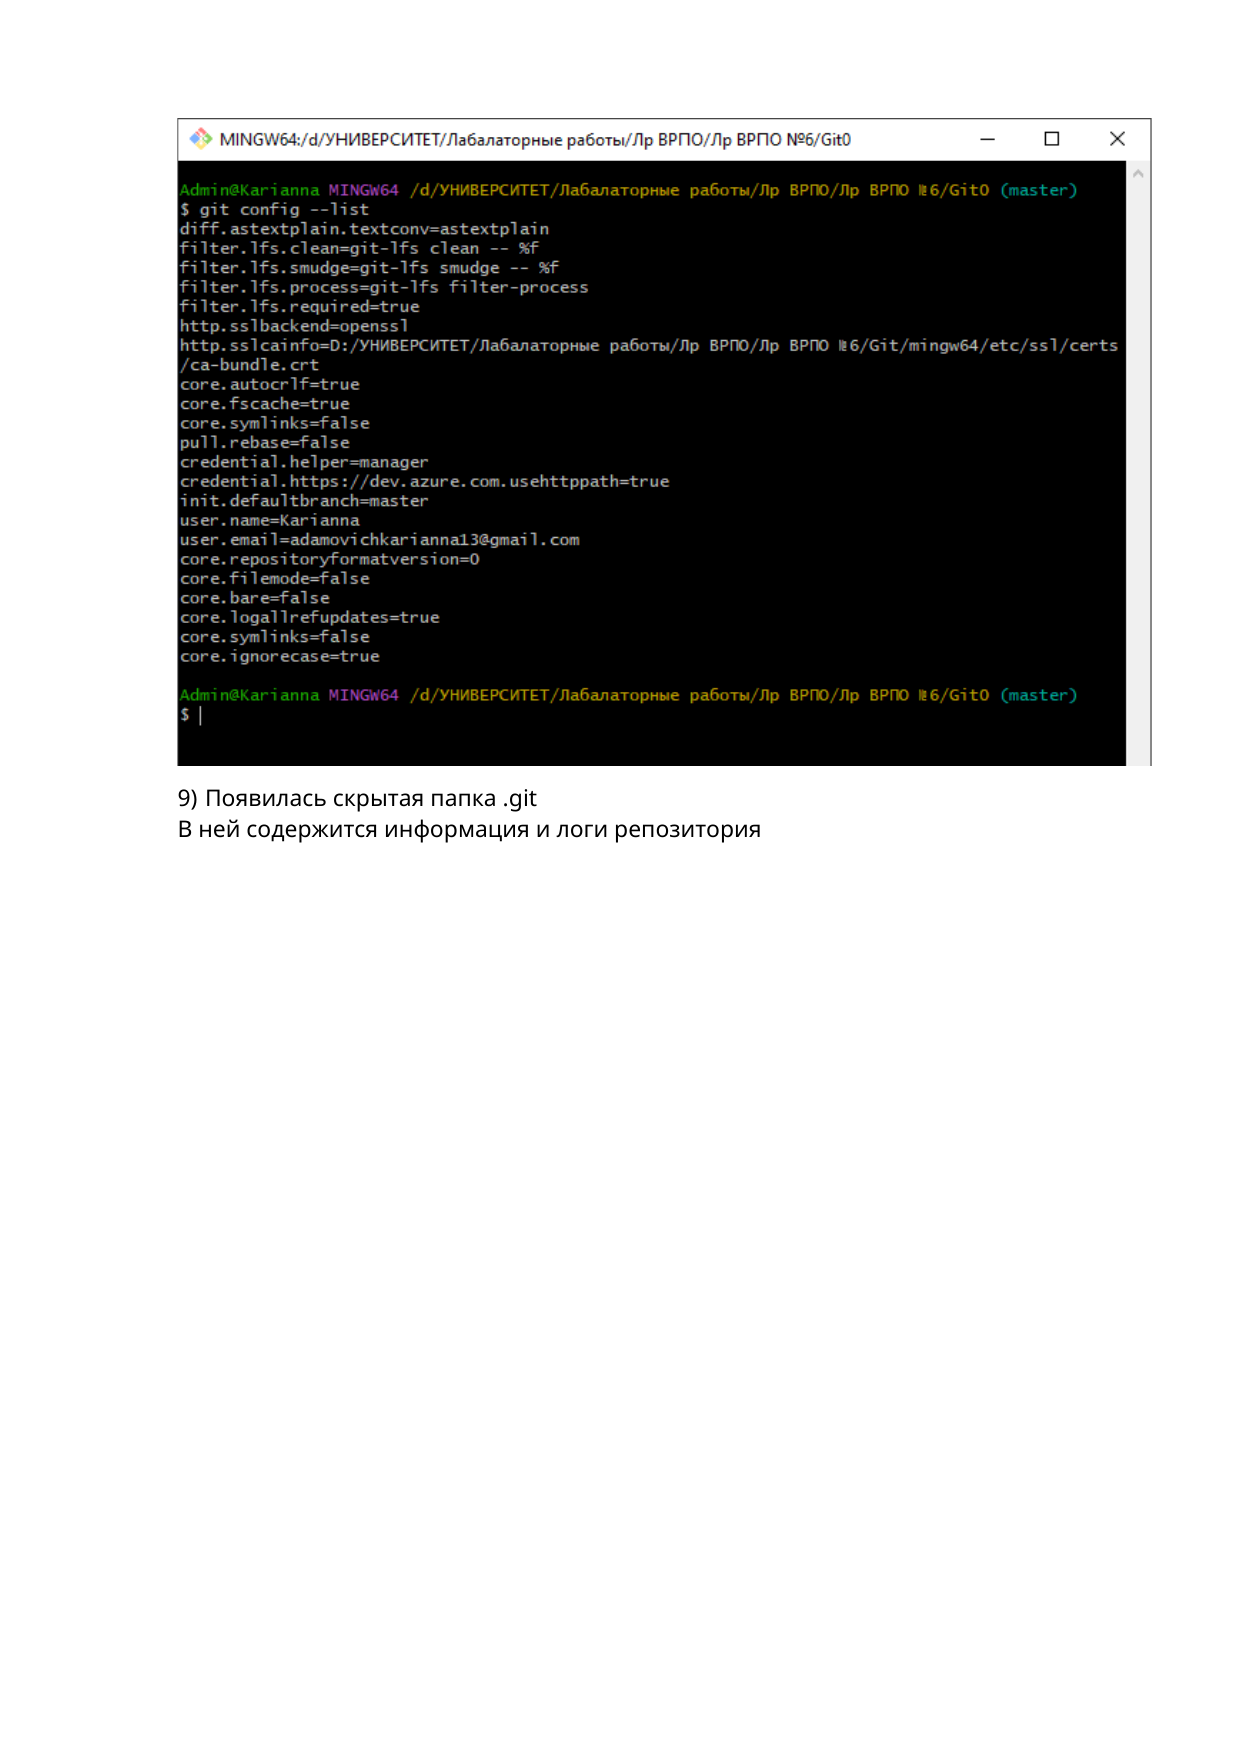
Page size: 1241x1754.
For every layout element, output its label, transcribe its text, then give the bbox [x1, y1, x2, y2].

text В ней содержится информация и логи репозитория [177, 813, 1152, 844]
text 9) Появилась скрытая папка .git [177, 782, 1152, 813]
picture [177, 118, 1152, 766]
